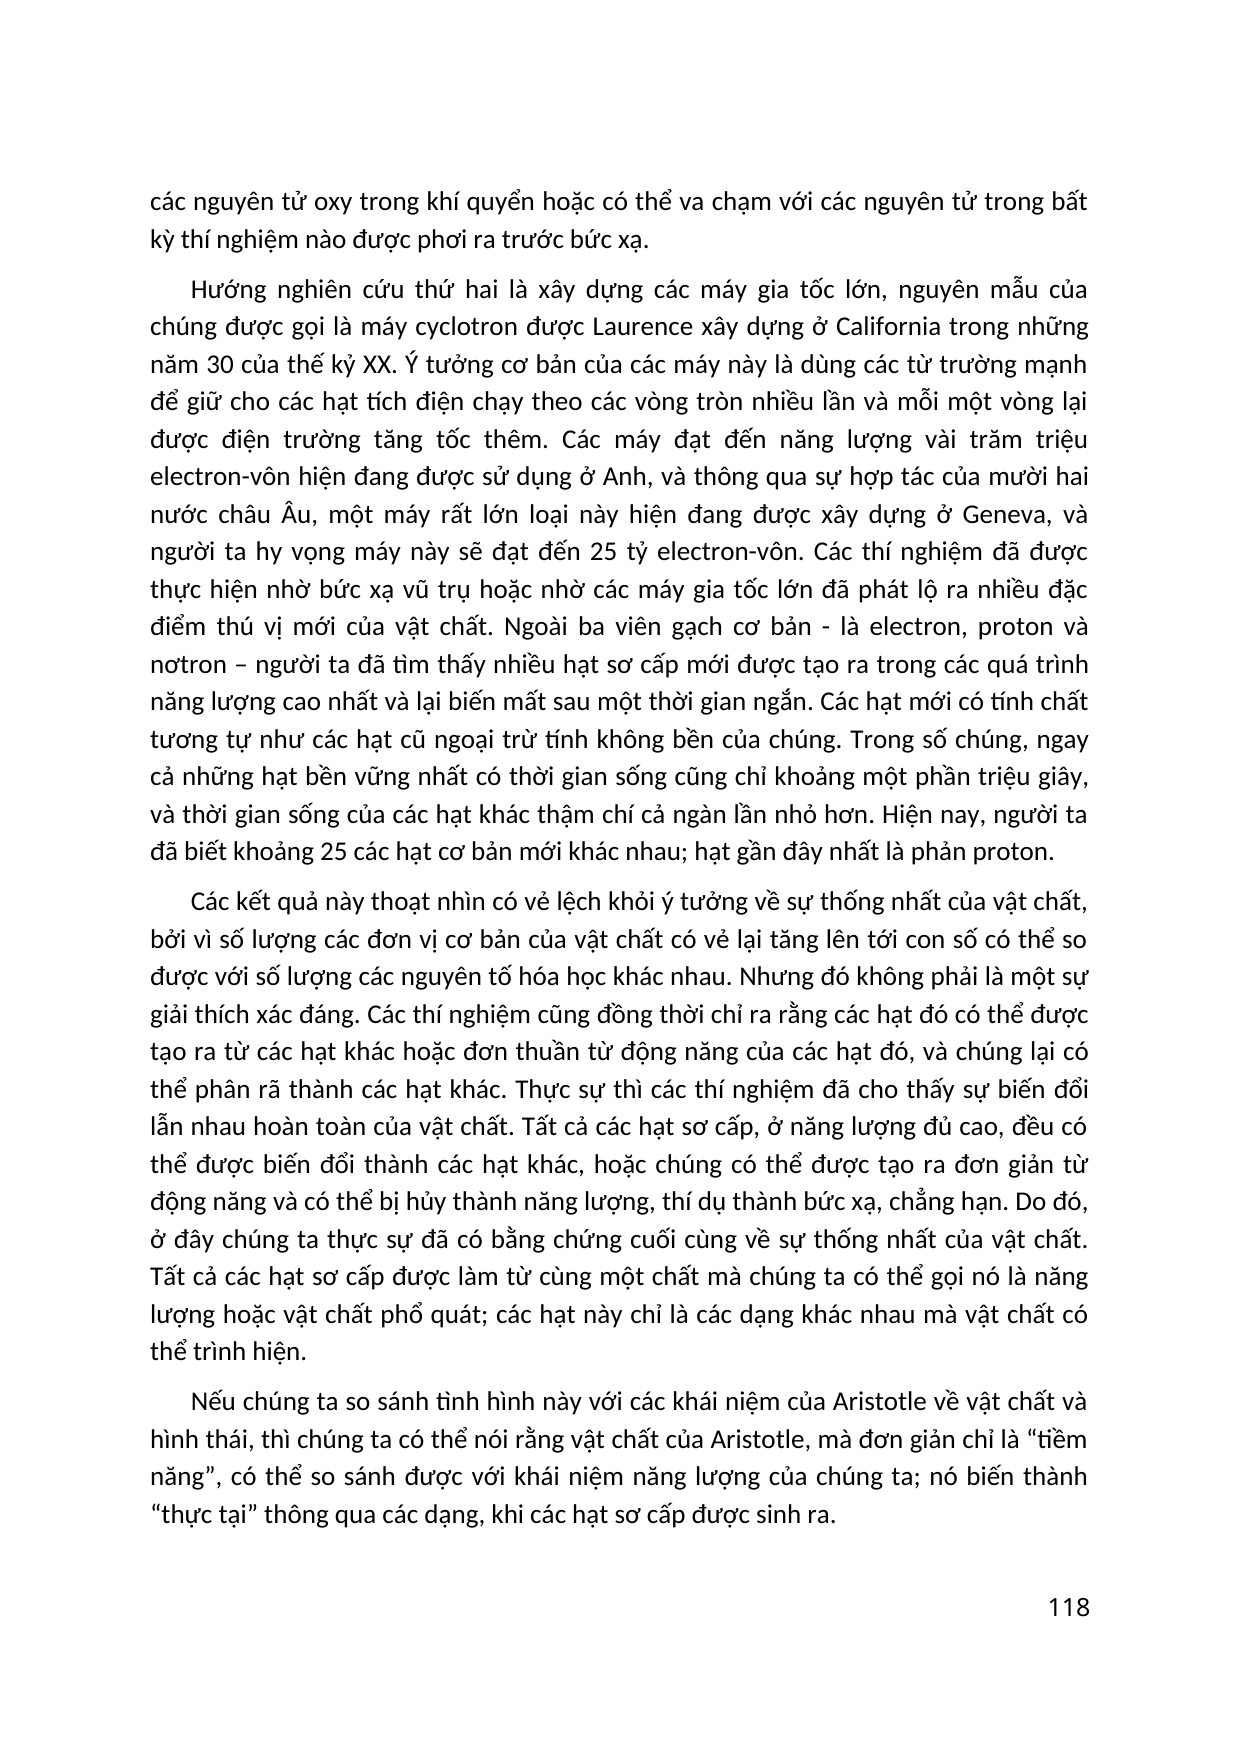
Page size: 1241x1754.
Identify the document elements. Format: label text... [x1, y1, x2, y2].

text Các kết quả này thoạt nhìn có vẻ lệch khỏi ý tưởng về sự thống nhất của vật chất, bởi vì số lượng các đơn vị cơ bản của vật chất có vẻ lại tăng lên tới con số có thể so được với số lượng các nguyên tố hóa học khác nhau. Nhưng đó không phải là một sự giải thích xác đáng. Các thí nghiệm cũng đồng thời chỉ ra rằng các hạt đó có thể được tạo ra từ các hạt khác hoặc đơn thuần từ động năng của các hạt đó, và chúng lại có thể phân rã thành các hạt khác. Thực sự thì các thí nghiệm đã cho thấy sự biến đổi lẫn nhau hoàn toàn của vật chất. Tất cả các hạt sơ cấp, ở năng lượng đủ cao, đều có thể được biến đổi thành các hạt khác, hoặc chúng có thể được tạo ra đơn giản từ động năng và có thể bị hủy thành năng lượng, thí dụ thành bức xạ, chẳng hạn. Do đó, ở đây chúng ta thực sự đã có bằng chứng cuối cùng về sự thống nhất của vật chất. Tất cả các hạt sơ cấp được làm từ cùng một chất mà chúng ta có thể gọi nó là năng lượng hoặc vật chất phổ quát; các hạt này chỉ là các dạng khác nhau mà vật chất có thể trình hiện. [150, 880, 1090, 1367]
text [150, 180, 1090, 255]
text Hướng nghiên cứu thứ hai là xây dựng các máy gia tốc lớn, nguyên mẫu của chúng được gọi là máy cyclotron được Laurence xây dựng ở California trong những năm 30 của thế kỷ XX. Ý tưởng cơ bản của các máy này là dùng các từ trường mạnh để giữ cho các hạt tích điện chạy theo các vòng tròn nhiều lần và mỗi một vòng lại được điện trường tăng tốc thêm. Các máy đạt đến năng lượng vài trăm triệu electron-vôn hiện đang được sử dụng ở Anh, và thông qua sự hợp tác của mười hai nước châu Âu, một máy rất lớn loại này hiện đang được xây dựng ở Geneva, và người ta hy vọng máy này sẽ đạt đến 25 tỷ electron-vôn. Các thí nghiệm đã được thực hiện nhờ bức xạ vũ trụ hoặc nhờ các máy gia tốc lớn đã phát lộ ra nhiều đặc điểm thú vị mới của vật chất. Ngoài ba viên gạch cơ bản - là electron, proton và nơtron – người ta đã tìm thấy nhiều hạt sơ cấp mới được tạo ra trong các quá trình năng lượng cao nhất và lại biến mất sau một thời gian ngắn. Các hạt mới có tính chất tương tự như các hạt cũ ngoại trừ tính không bền của chúng. Trong số chúng, ngay cả những hạt bền vững nhất có thời gian sống cũng chỉ khoảng một phần triệu giây, và thời gian sống của các hạt khác thậm chí cả ngàn lần nhỏ hơn. Hiện nay, người ta đã biết khoảng 25 các hạt cơ bản mới khác nhau; hạt gần đây nhất là phản proton. [150, 267, 1090, 867]
text Nếu chúng ta so sánh tình hình này với các khái niệm của Aristotle về vật chất và hình thái, thì chúng ta có thể nói rằng vật chất của Aristotle, mà đơn giản chỉ là “tiềm năng”, có thể so sánh được với khái niệm năng lượng của chúng ta; nó biến thành “thực tại” thông qua các dạng, khi các hạt sơ cấp được sinh ra. [150, 1380, 1090, 1530]
